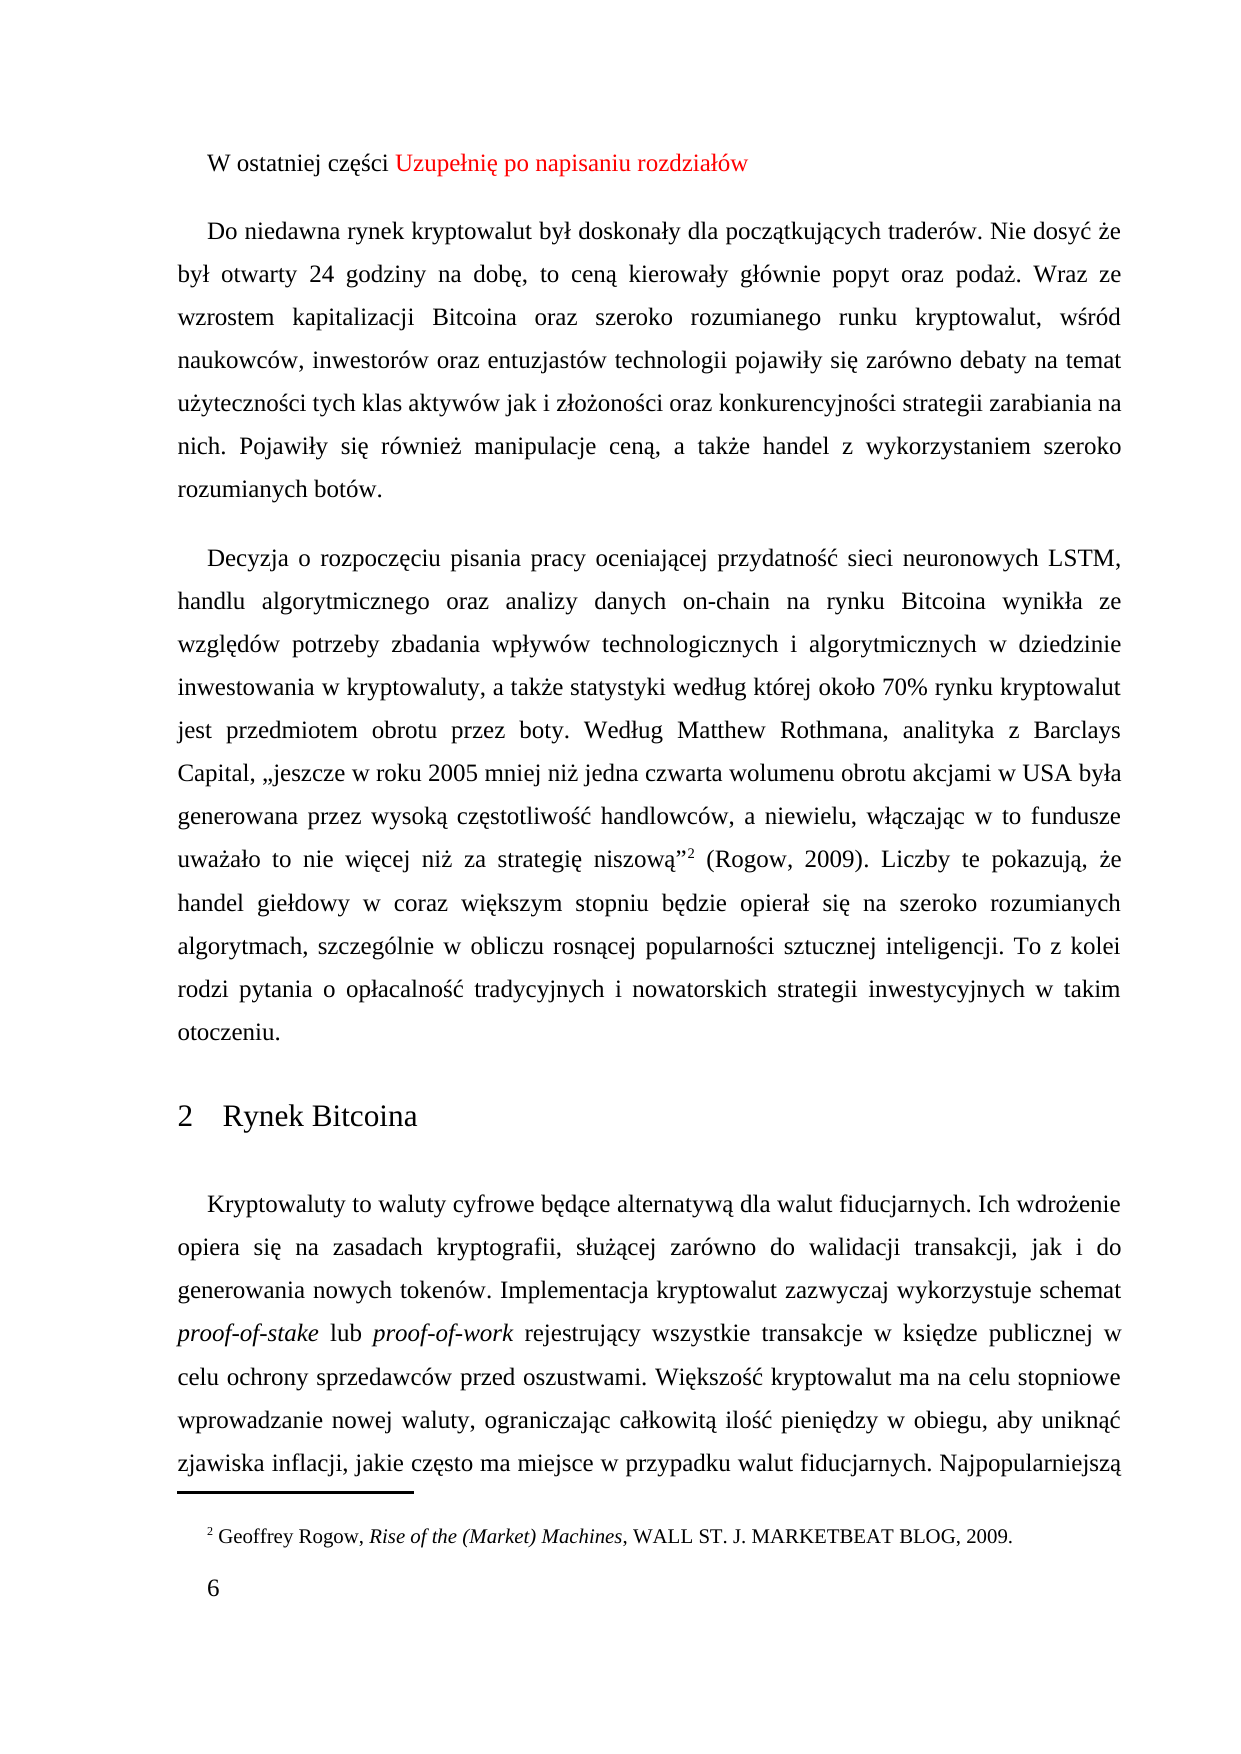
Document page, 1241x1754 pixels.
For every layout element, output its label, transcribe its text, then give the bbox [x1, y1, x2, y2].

subtitle Rynek Bitcoina [177, 1098, 1122, 1134]
text Do niedawna rynek kryptowalut był doskonały dla początkujących traderów. Nie dosyć że był otwarty 24 godziny na dobę, to ceną kierowały głównie popyt oraz podaż. Wraz ze wzrostem kapitalizacji Bitcoina oraz szeroko rozumianego runku kryptowalut, wśród naukowców, inwestorów oraz entuzjastów technologii pojawiły się zarówno debaty na temat użyteczności tych klas aktywów jak i złożoności oraz konkurencyjności strategii zarabiania na nich. Pojawiły się również manipulacje ceną, a także handel z wykorzystaniem szeroko rozumianych botów. [177, 216, 1122, 503]
text W ostatniej części Uzupełnię po napisaniu rozdziałów [177, 148, 1122, 176]
text Decyzja o rozpoczęciu pisania pracy oceniającej przydatność sieci neuronowych LSTM, handlu algorytmicznego oraz analizy danych on-chain na rynku Bitcoina wynikła ze względów potrzeby zbadania wpływów technologicznych i algorytmicznych w dziedzinie inwestowania w kryptowaluty, a także statystyki według której około 70% rynku kryptowalut jest przedmiotem obrotu przez boty. Według Matthew Rothmana, analityka z Barclays Capital, „jeszcze w roku 2005 mniej niż jedna czwarta wolumenu obrotu akcjami w USA była generowana przez wysoką częstotliwość handlowców, a niewielu, włączając w to fundusze uważało to nie więcej niż za strategię niszową”. Liczby te pokazują, że handel giełdowy w coraz większym stopniu będzie opierał się na szeroko rozumianych algorytmach, szczególnie w obliczu rosnącej popularności sztucznej inteligencji. To z kolei rodzi pytania o opłacalność tradycyjnych i nowatorskich strategii inwestycyjnych w takim otoczeniu. [177, 543, 1122, 1046]
